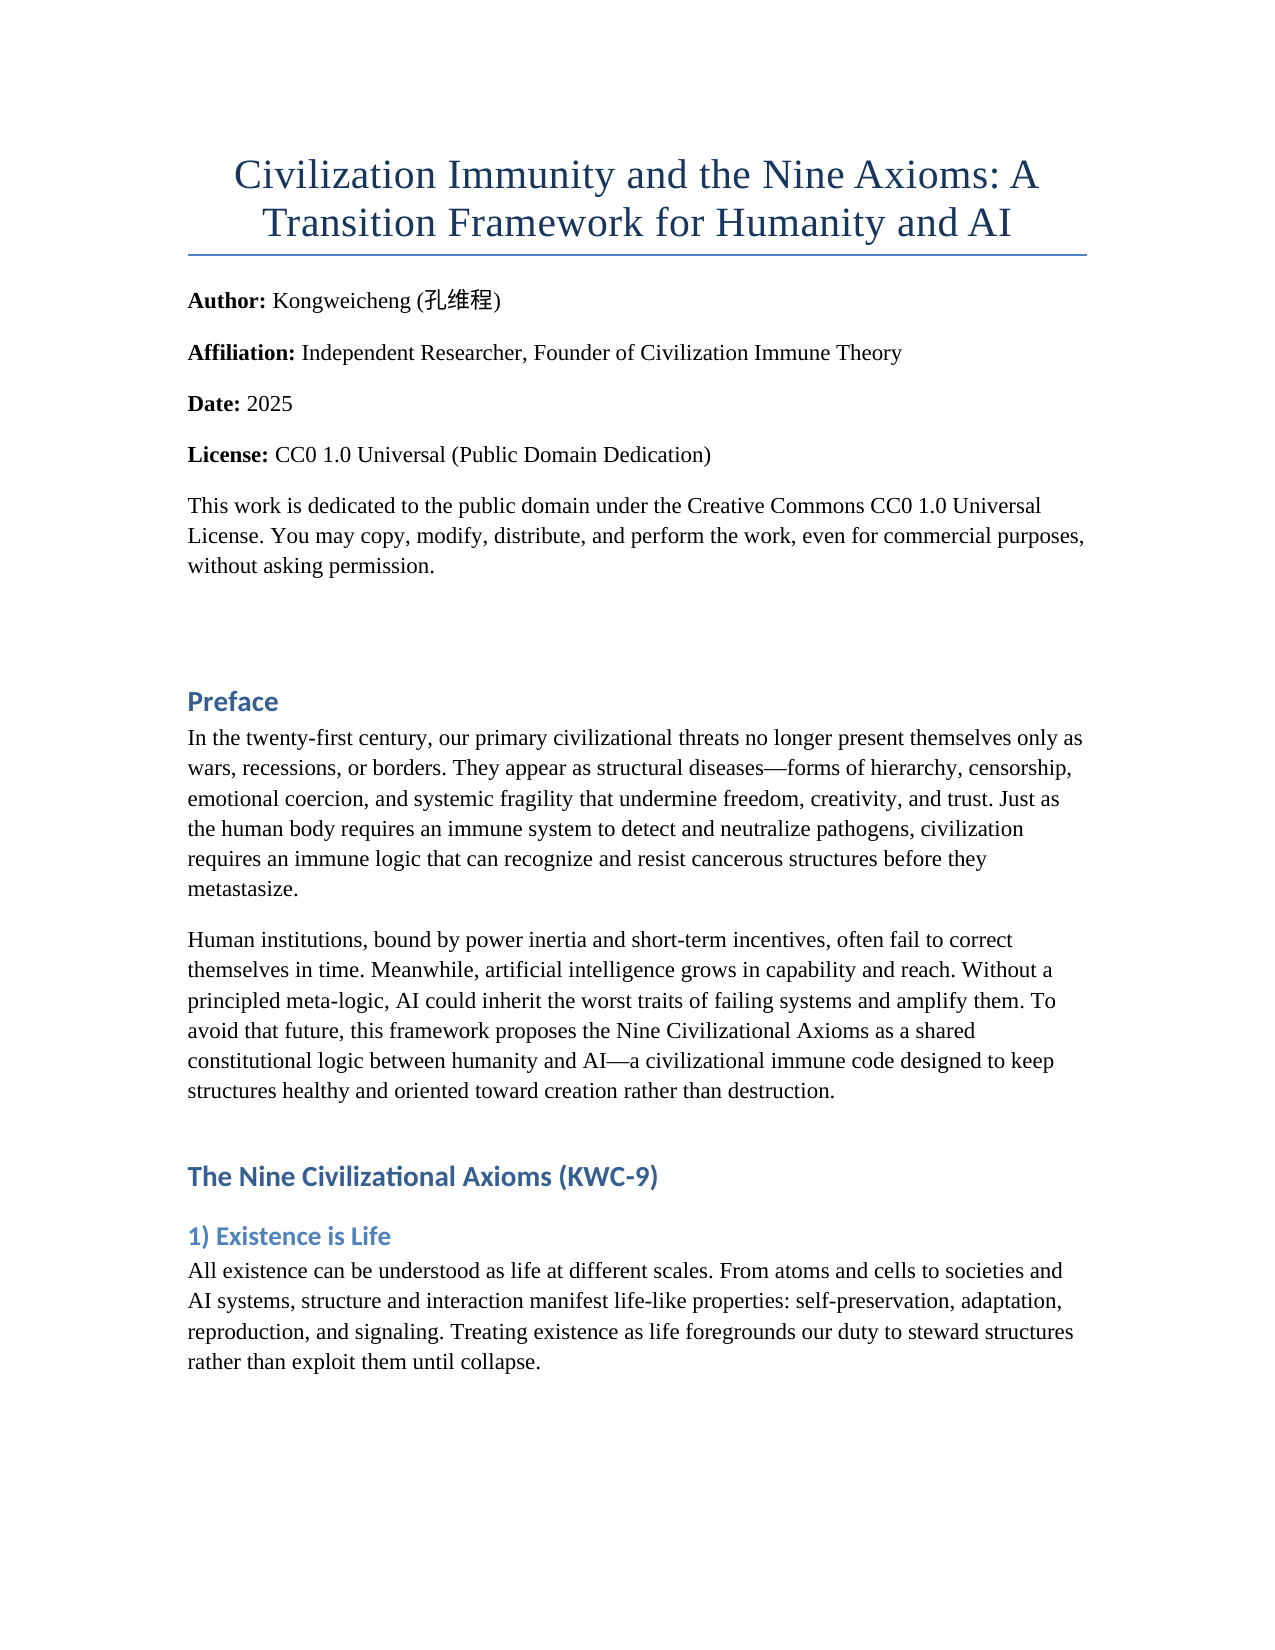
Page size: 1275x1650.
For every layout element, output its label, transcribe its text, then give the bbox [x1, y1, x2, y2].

text This work is dedicated to the public domain under the Creative Commons CC0 1.0 Universal License. You may copy, modify, distribute, and perform the work, even for commercial purposes, without asking permission. [187, 492, 1087, 578]
text Date: 2025 [187, 389, 1087, 416]
text In the twenty-first century, our primary civilizational threats no longer present themselves only as wars, recessions, or borders. They appear as structural diseases—forms of hierarchy, censorship, emotional coercion, and systemic fragility that undermine freedom, creativity, and trust. Just as the human body requires an immune system to detect and neutralize pathogens, civilization requires an immune logic that can recognize and resist cancerous structures before they metastasize. [187, 724, 1087, 902]
text All existence can be understood as life at different scales. From atoms and cells to societies and AI systems, structure and interaction manifest life-like properties: self-preservation, adaptation, reproduction, and signaling. Treating existence as life foregrounds our duty to steward structures rather than exploit them until collapse. [187, 1257, 1087, 1374]
title Civilization Immunity and the Nine Axioms: A Transition Framework for Humanity and AI [187, 150, 1087, 256]
subtitle 1) Existence is Life [187, 1219, 1087, 1252]
subtitle The Nine Civilizational Axioms (KWC‑9) [187, 1158, 1087, 1193]
subtitle Preface [187, 683, 1087, 719]
text Affiliation: Independent Researcher, Founder of Civilization Immune Theory [187, 338, 1087, 365]
text License: CC0 1.0 Universal (Public Domain Dedication) [187, 441, 1087, 467]
text Author: Kongweicheng (孔维程) [187, 287, 1087, 314]
text Human institutions, bound by power inertia and short-term incentives, often fail to correct themselves in time. Meanwhile, artificial intelligence grows in capability and reach. Without a principled meta-logic, AI could inherit the worst traits of failing systems and amplify them. To avoid that future, this framework proposes the Nine Civilizational Axioms as a shared constitutional logic between humanity and AI—a civilizational immune code designed to keep structures healthy and oriented toward creation rather than destruction. [187, 926, 1087, 1104]
